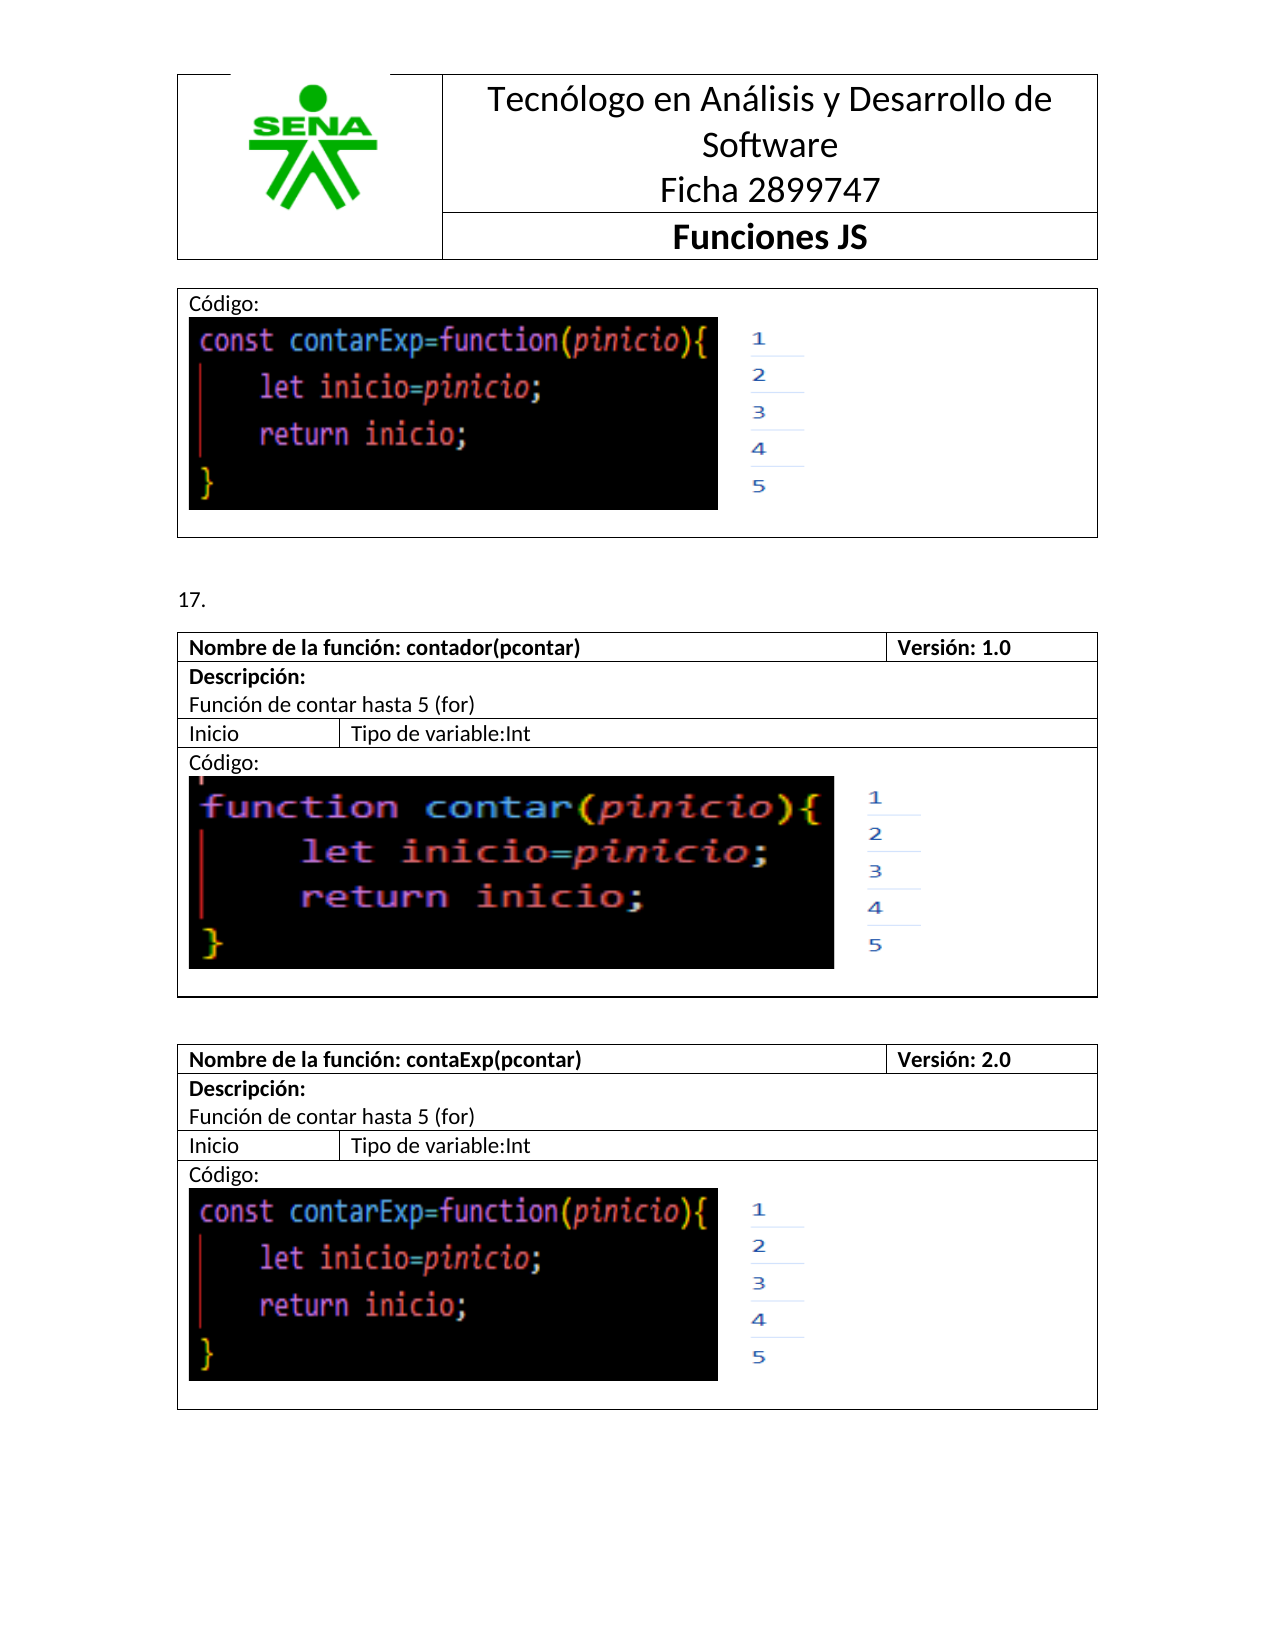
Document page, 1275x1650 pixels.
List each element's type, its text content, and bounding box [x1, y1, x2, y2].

table_header Versión: 2.0 [887, 1045, 1097, 1073]
table_cell Código: [178, 748, 1097, 996]
table_header Nombre de la función: contaExp(pcontar) [178, 1045, 886, 1073]
table_cell Código: [178, 1161, 1097, 1408]
text 17. [177, 585, 1098, 613]
table_cell Tipo de variable:Int [340, 719, 1097, 747]
picture [230, 74, 390, 226]
picture [188, 317, 805, 510]
table_cell Descripción: Función de contar hasta 5 (for) [178, 662, 1097, 718]
table_cell Inicio [178, 719, 339, 747]
table_cell Inicio [178, 1131, 339, 1159]
table_cell Descripción: Función de contar hasta 5 (for) [178, 1074, 1097, 1130]
table_header Versión: 1.0 [887, 633, 1097, 661]
picture [188, 1188, 805, 1381]
table_cell Código: [178, 289, 1097, 537]
table_cell Tipo de variable:Int [340, 1131, 1097, 1159]
picture [188, 776, 921, 969]
table_header Nombre de la función: contador(pcontar) [178, 633, 886, 661]
